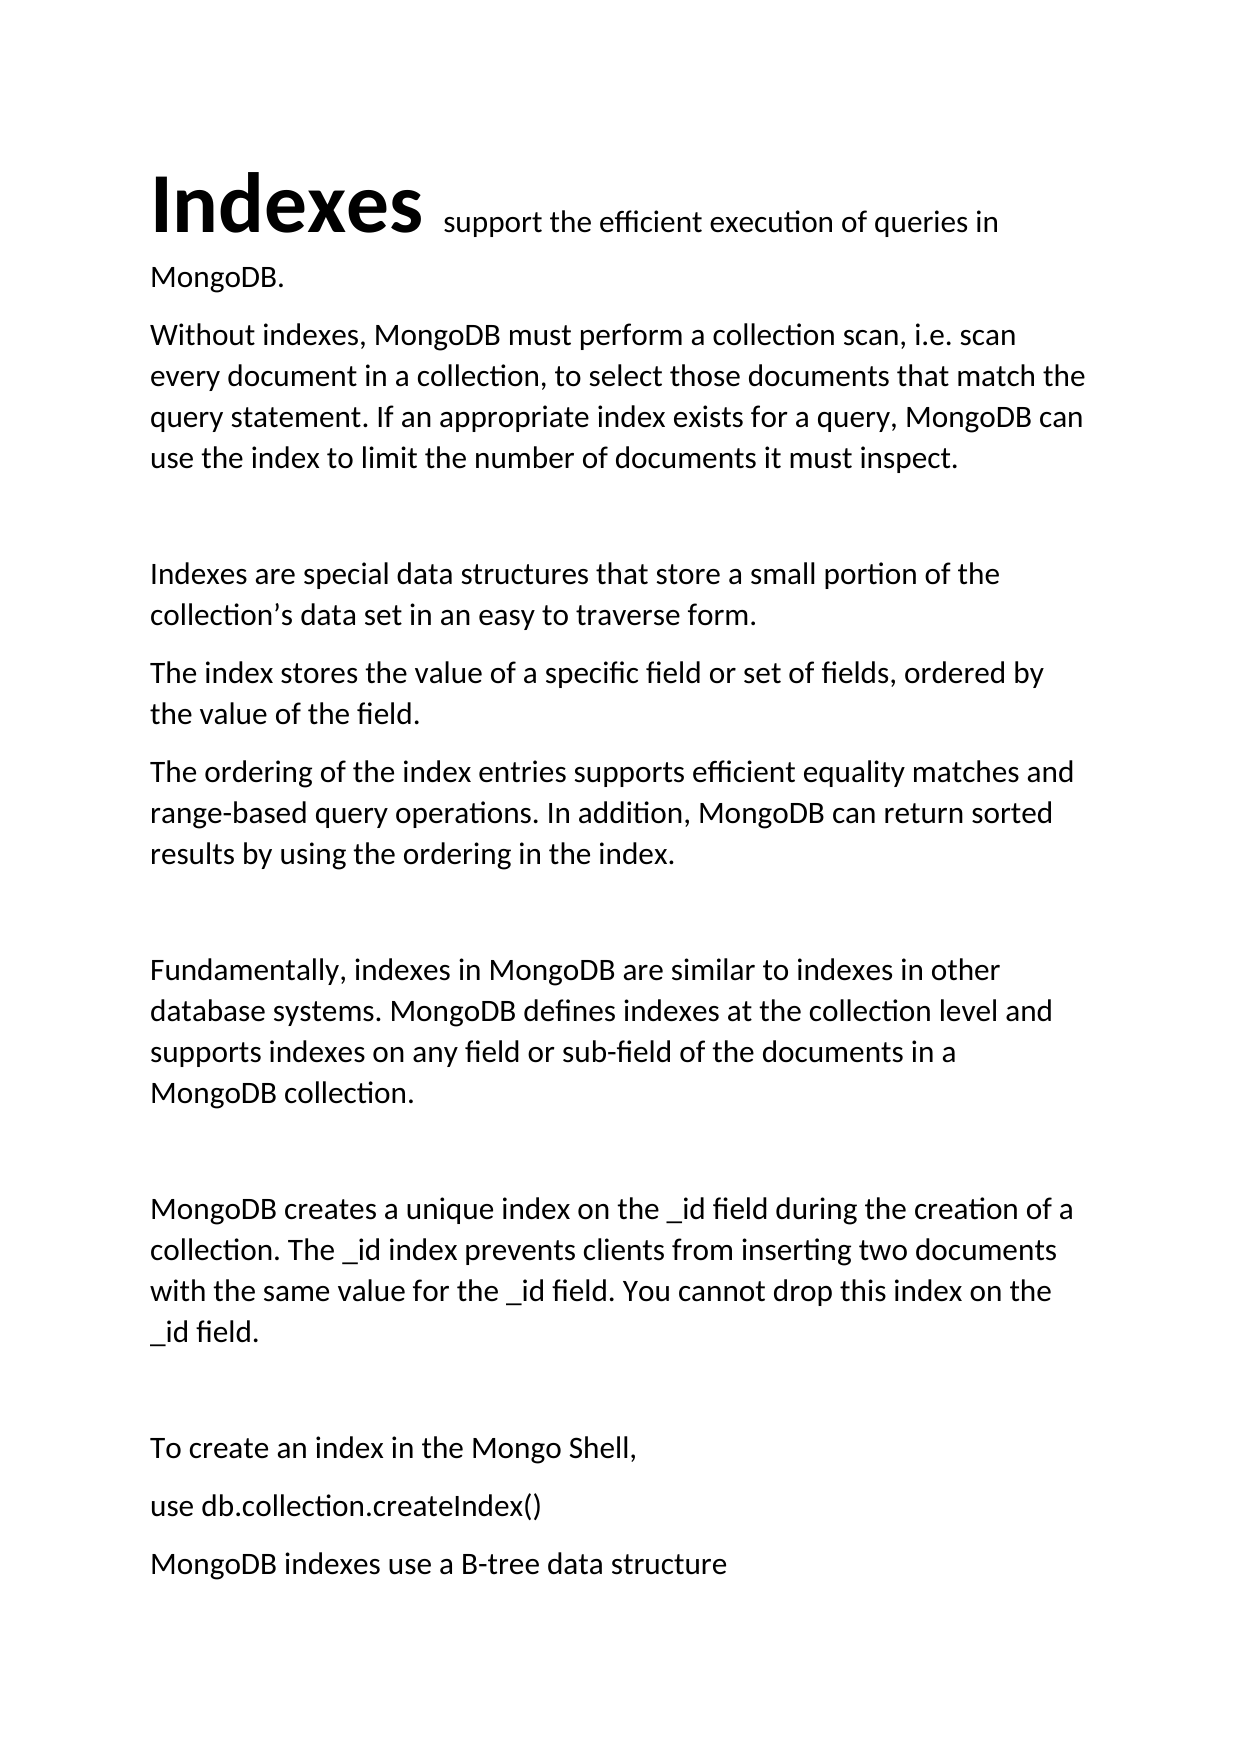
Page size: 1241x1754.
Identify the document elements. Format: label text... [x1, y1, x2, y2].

text Fundamentally, indexes in MongoDB are similar to indexes in other database systems. MongoDB defines indexes at the collection level and supports indexes on any field or sub-field of the documents in a MongoDB collection. [150, 950, 1090, 1112]
text use db.collection.createIndex() [150, 1486, 1090, 1524]
text Indexes support the efficient execution of queries in MongoDB. [150, 150, 1090, 295]
text The index stores the value of a specific field or set of fields, ordered by the value of the field. [150, 653, 1090, 732]
text The ordering of the index entries supports efficient equality matches and range-based query operations. In addition, MongoDB can return sorted results by using the ordering in the index. [150, 752, 1090, 872]
text MongoDB indexes use a B-tree data structure [150, 1544, 1090, 1582]
text Without indexes, MongoDB must perform a collection scan, i.e. scan every document in a collection, to select those documents that match the query statement. If an appropriate index exists for a query, MongoDB can use the index to limit the number of documents it must inspect. [150, 315, 1090, 477]
text Indexes are special data structures that store a small portion of the collection’s data set in an easy to traverse form. [150, 554, 1090, 633]
text To create an index in the Mongo Shell, [150, 1428, 1090, 1466]
text MongoDB creates a unique index on the _id field during the creation of a collection. The _id index prevents clients from inserting two documents with the same value for the _id field. You cannot drop this index on the _id field. [150, 1189, 1090, 1351]
